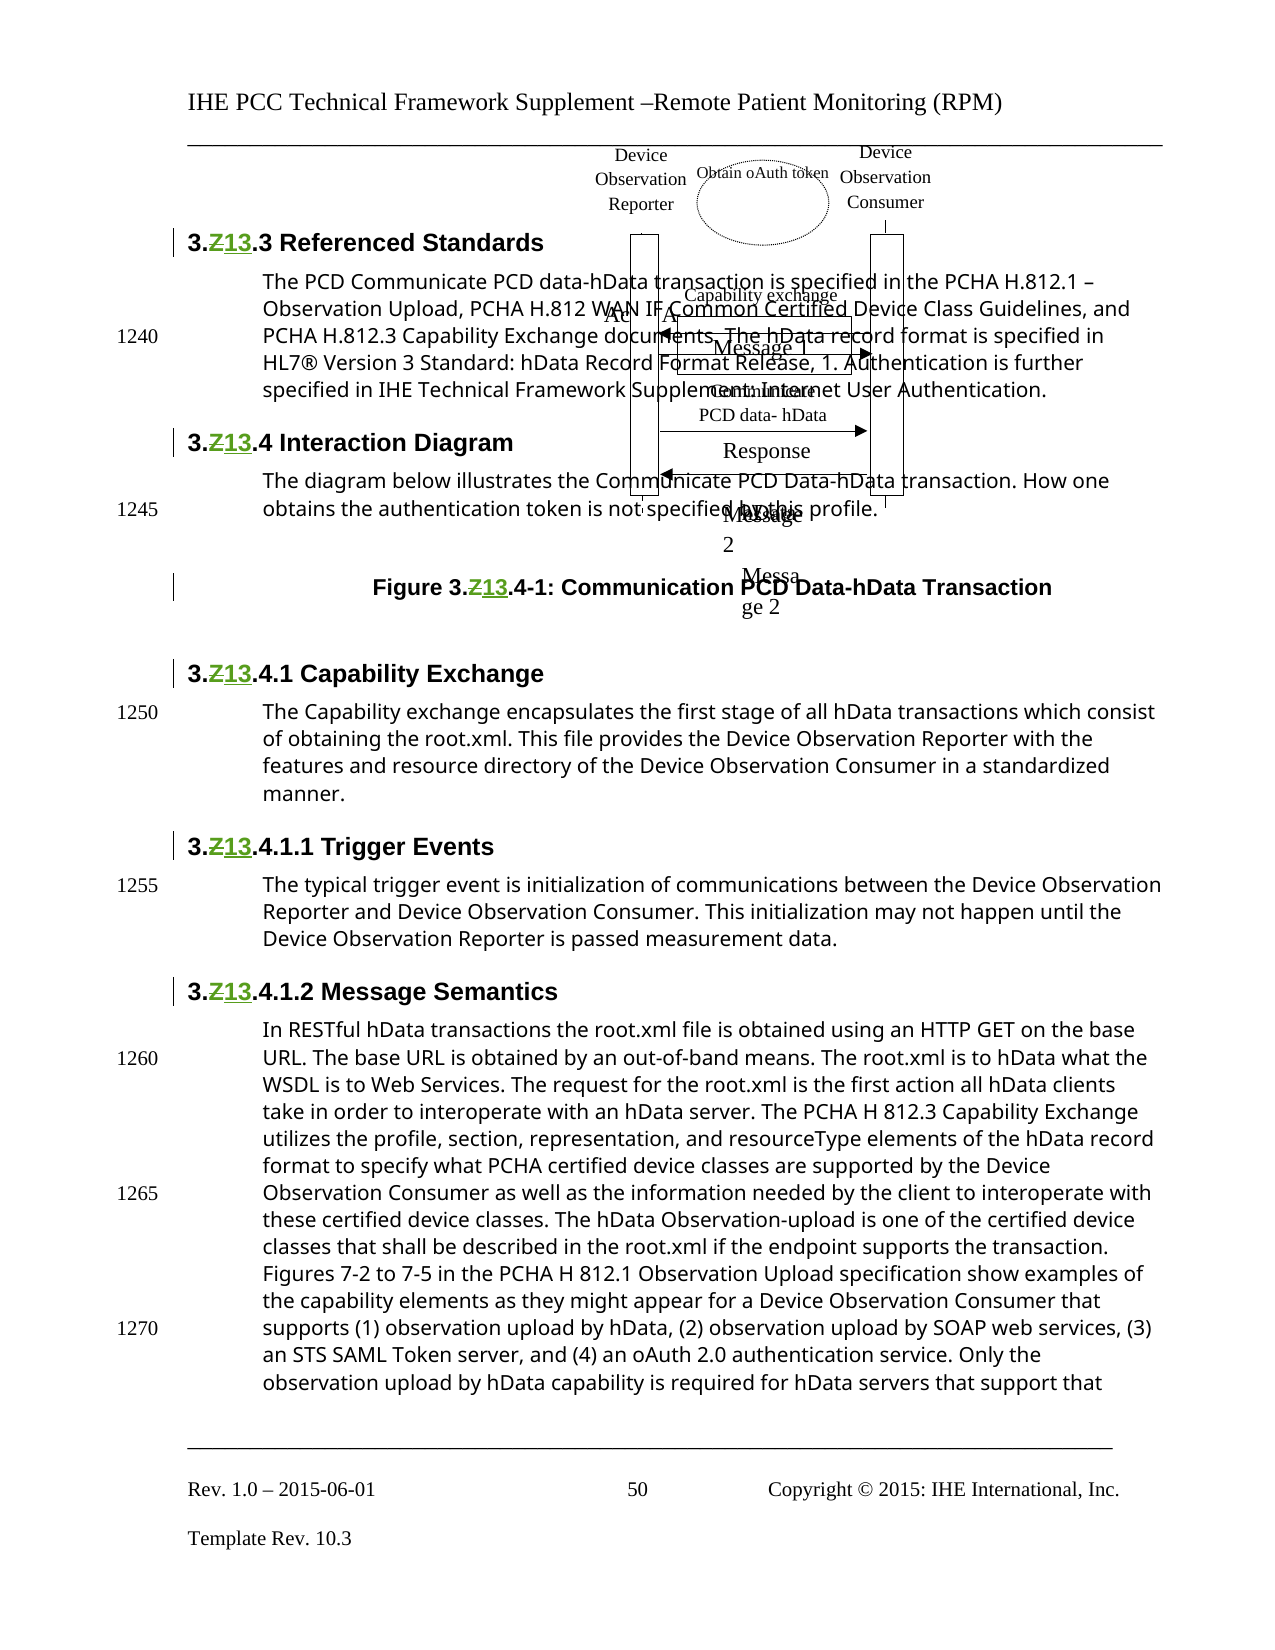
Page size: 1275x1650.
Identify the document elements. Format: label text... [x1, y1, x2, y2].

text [262, 1016, 1162, 1395]
title Figure 3..4-1: Communication PCD Data-hData Transaction [262, 573, 1162, 601]
subtitle 3..4.1.1 Trigger Events [187, 831, 1162, 860]
text The diagram below illustrates the Communicate PCD Data-hData transaction. How one obtains the authentication token is not specified by this profile. [262, 467, 1162, 521]
text The Capability exchange encapsulates the first stage of all hData transactions which consist of obtaining the root.xml. This file provides the Device Observation Reporter with the features and resource directory of the Device Observation Consumer in a standardized manner. [262, 698, 1162, 806]
text The PCD Communicate PCD data-hData transaction is specified in the PCHA H.812.1 – Observation Upload, PCHA H.812 WAN IF Common Certified Device Class Guidelines, and PCHA H.812.3 Capability Exchange documents. The hData record format is specified in HL7® Version 3 Standard: hData Record Format Release, 1. Authentication is further specified in IHE Technical Framework Supplement: Internet User Authentication. [262, 267, 1162, 403]
subtitle 3..4.1 Capability Exchange [187, 659, 1162, 688]
subtitle 3..4 Interaction Diagram [187, 428, 1162, 457]
subtitle 3..4.1.2 Message Semantics [187, 977, 1162, 1006]
text The typical trigger event is initialization of communications between the Device Observation Reporter and Device Observation Consumer. This initialization may not happen until the Device Observation Reporter is passed measurement data. [262, 871, 1162, 952]
subtitle 3..3 Referenced Standards [187, 228, 1162, 257]
